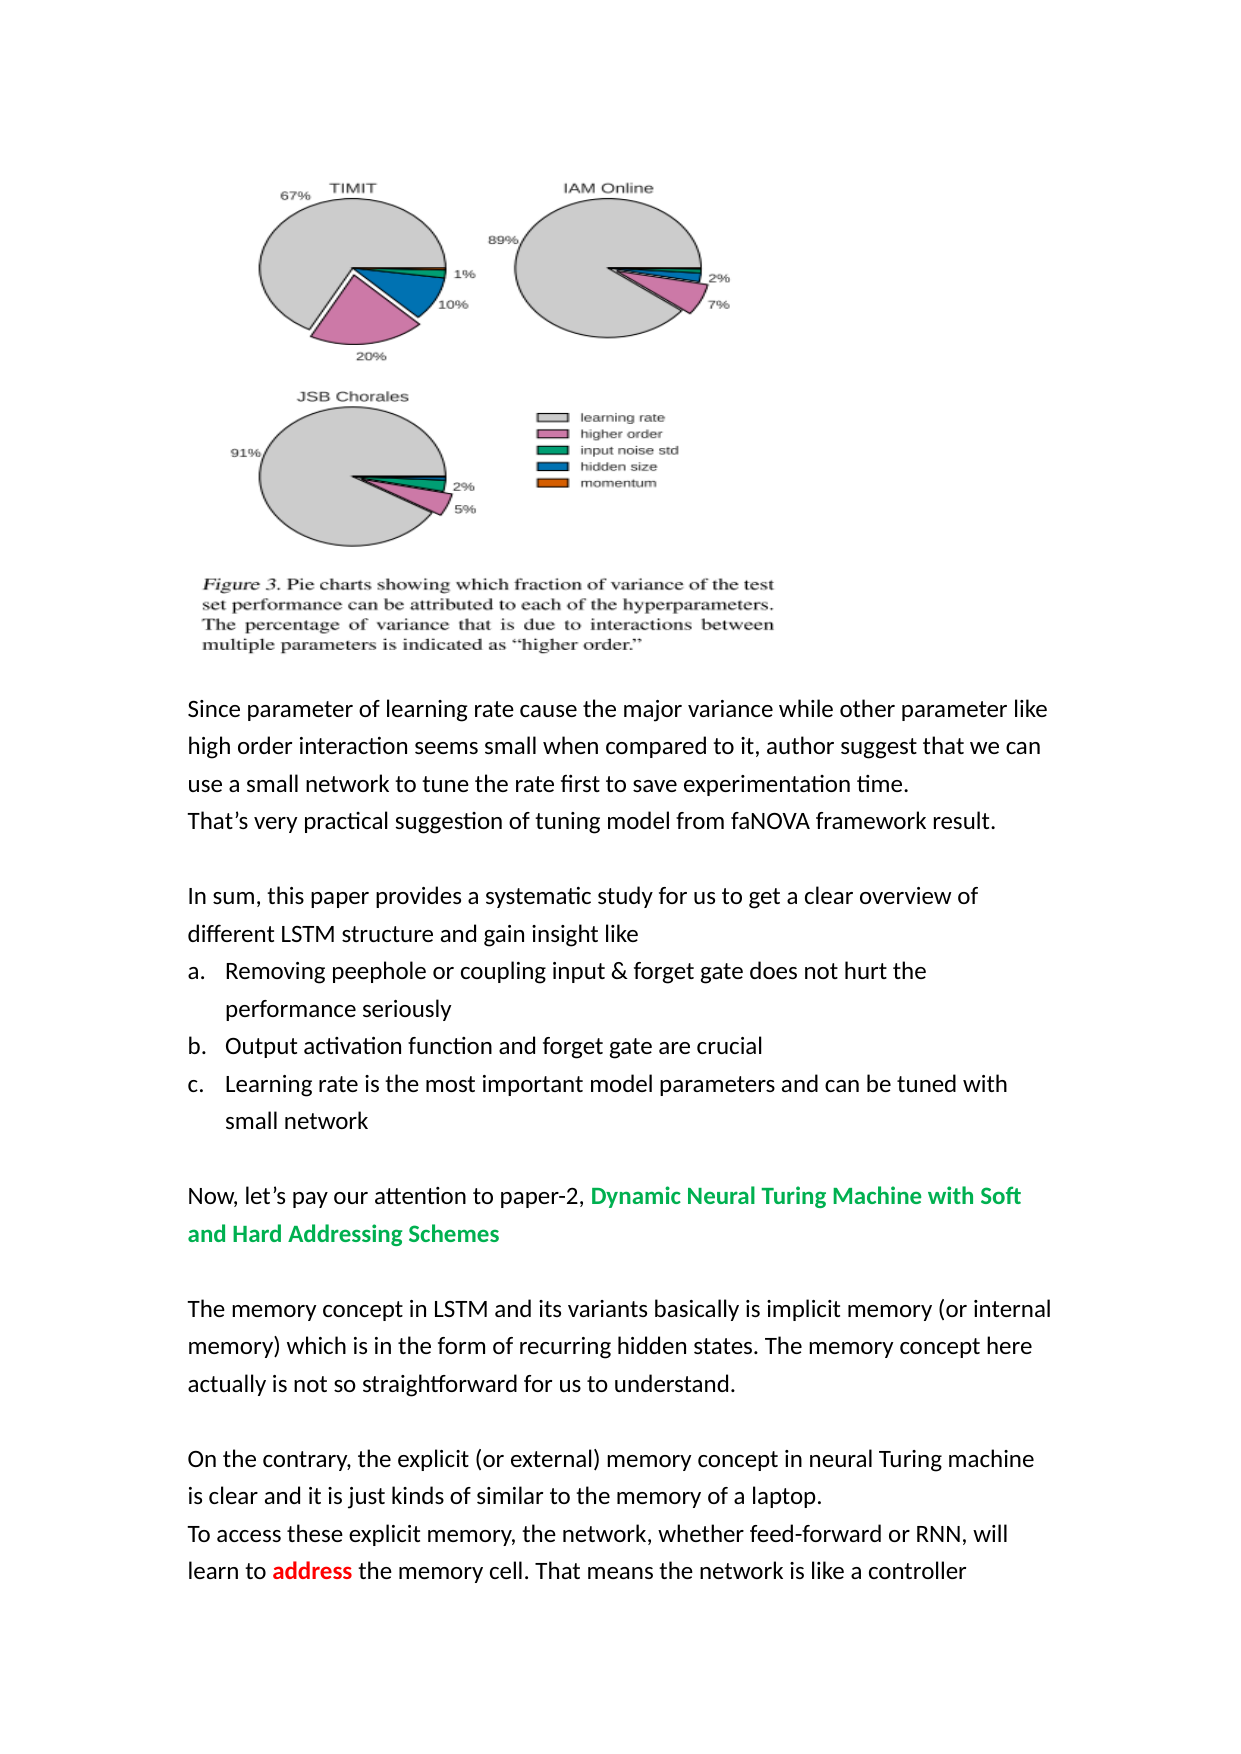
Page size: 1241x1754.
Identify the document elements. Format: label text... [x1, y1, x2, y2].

text The memory concept in LSTM and its variants basically is implicit memory (or internal memory) which is in the form of recurring hidden states. The memory concept here actually is not so straightforward for us to understand. [187, 1289, 1053, 1402]
text In sum, this paper provides a systematic study for us to get a clear overview of different LSTM structure and gain insight like [187, 877, 1053, 952]
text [187, 1514, 1053, 1589]
picture [187, 164, 793, 662]
list Removing peephole or coupling input & forget gate does not hurt the performance seriously [187, 952, 1053, 1027]
list Output activation function and forget gate are crucial [187, 1027, 1053, 1064]
text That’s very practical suggestion of tuning model from faNOVA framework result. [187, 802, 1053, 839]
text On the contrary, the explicit (or external) memory concept in neural Turing machine is clear and it is just kinds of similar to the memory of a laptop. [187, 1439, 1053, 1514]
list Learning rate is the most important model parameters and can be tuned with small network [187, 1064, 1053, 1139]
text Since parameter of learning rate cause the major variance while other parameter like high order interaction seems small when compared to it, author suggest that we can use a small network to tune the rate first to save experimentation time. [187, 689, 1053, 802]
text Now, let’s pay our attention to paper-2, Dynamic Neural Turing Machine with Soft and Hard Addressing Schemes [187, 1177, 1053, 1252]
